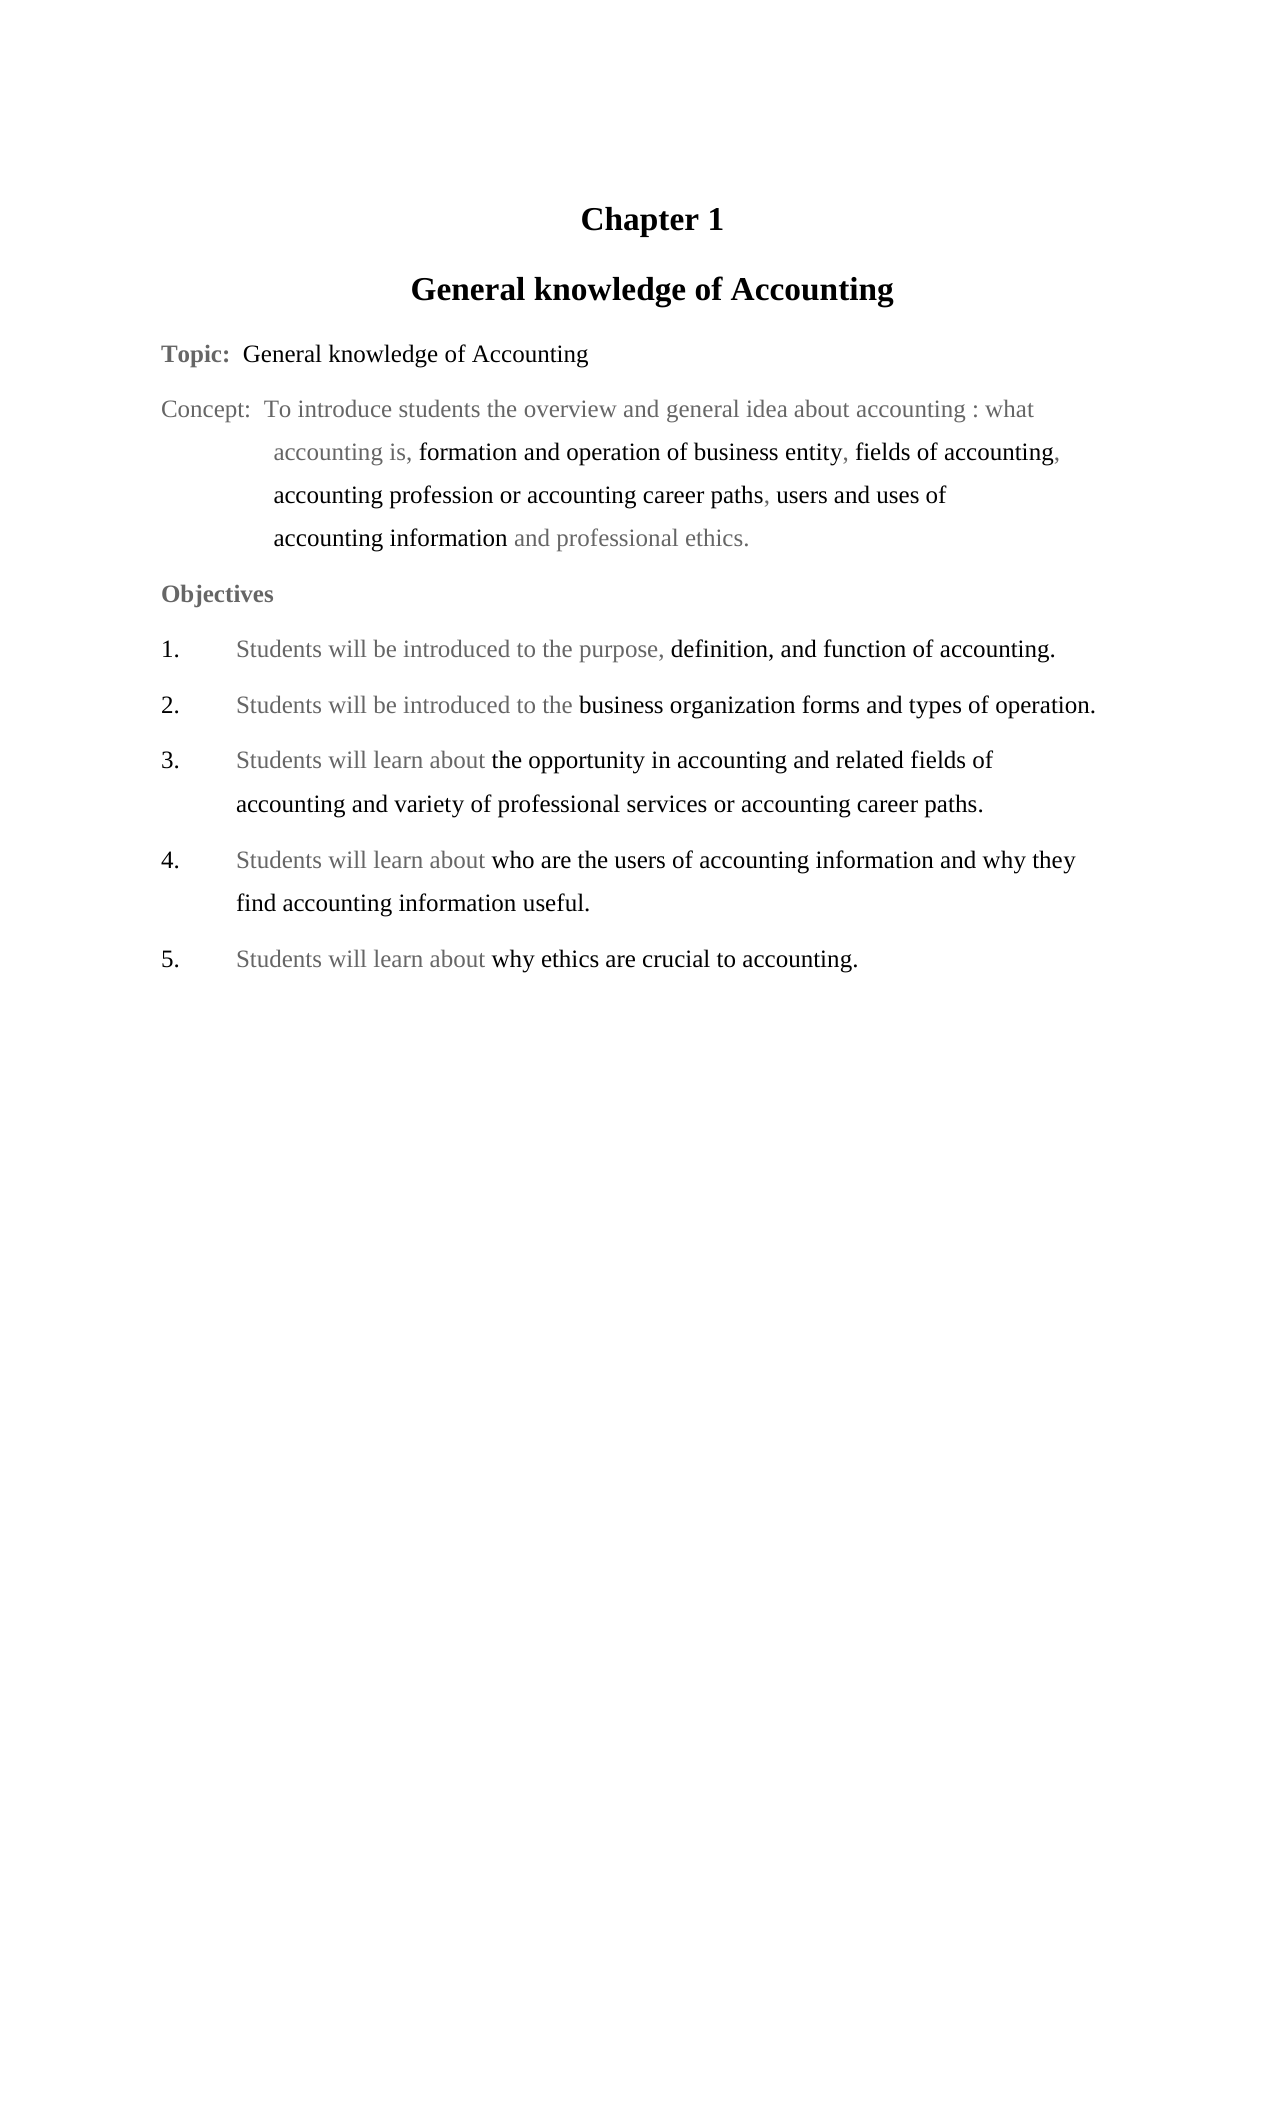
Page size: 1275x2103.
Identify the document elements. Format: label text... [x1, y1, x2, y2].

subtitle Objectives [161, 579, 1131, 608]
text General knowledge of Accounting [173, 269, 1131, 307]
list Students will be introduced to the business organization forms and types of operation. [161, 690, 1131, 719]
list Students will be introduced to the purpose, definition, and function of accounting. [161, 634, 1131, 663]
text Concept: To introduce students the overview and general idea about accounting : what accounting is, formation and operation of business entity, fields of accounting, accounting profession or accounting career paths, users and uses of accounting information and professional ethics. [161, 394, 1061, 552]
text Topic: General knowledge of Accounting [161, 339, 1131, 367]
list Students will learn about why ethics are crucial to accounting. [161, 944, 1131, 972]
list Students will learn about the opportunity in accounting and related fields of accounting and variety of professional services or accounting career paths. [161, 746, 1108, 817]
list Students will learn about who are the users of accounting information and why they find accounting information useful. [161, 845, 1120, 917]
subtitle Chapter 1 [173, 199, 1131, 237]
